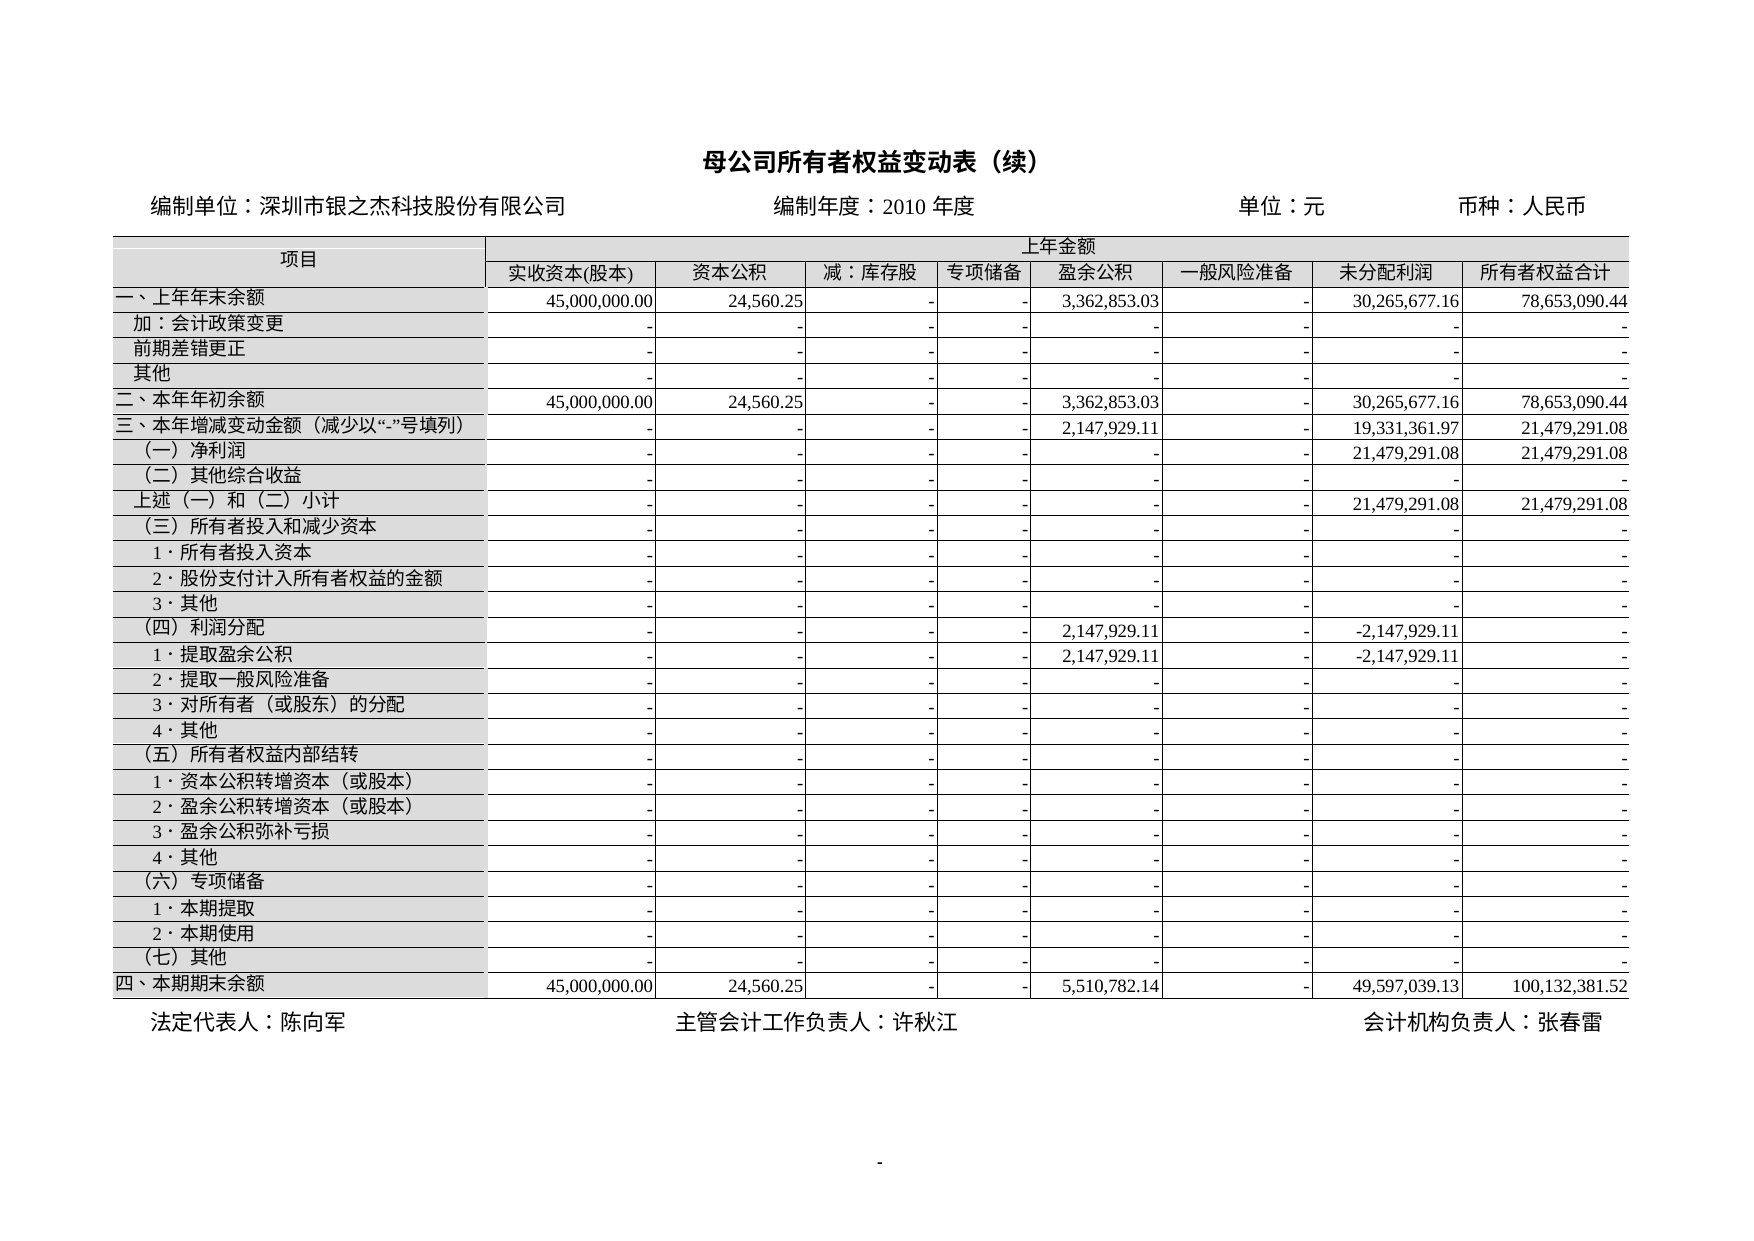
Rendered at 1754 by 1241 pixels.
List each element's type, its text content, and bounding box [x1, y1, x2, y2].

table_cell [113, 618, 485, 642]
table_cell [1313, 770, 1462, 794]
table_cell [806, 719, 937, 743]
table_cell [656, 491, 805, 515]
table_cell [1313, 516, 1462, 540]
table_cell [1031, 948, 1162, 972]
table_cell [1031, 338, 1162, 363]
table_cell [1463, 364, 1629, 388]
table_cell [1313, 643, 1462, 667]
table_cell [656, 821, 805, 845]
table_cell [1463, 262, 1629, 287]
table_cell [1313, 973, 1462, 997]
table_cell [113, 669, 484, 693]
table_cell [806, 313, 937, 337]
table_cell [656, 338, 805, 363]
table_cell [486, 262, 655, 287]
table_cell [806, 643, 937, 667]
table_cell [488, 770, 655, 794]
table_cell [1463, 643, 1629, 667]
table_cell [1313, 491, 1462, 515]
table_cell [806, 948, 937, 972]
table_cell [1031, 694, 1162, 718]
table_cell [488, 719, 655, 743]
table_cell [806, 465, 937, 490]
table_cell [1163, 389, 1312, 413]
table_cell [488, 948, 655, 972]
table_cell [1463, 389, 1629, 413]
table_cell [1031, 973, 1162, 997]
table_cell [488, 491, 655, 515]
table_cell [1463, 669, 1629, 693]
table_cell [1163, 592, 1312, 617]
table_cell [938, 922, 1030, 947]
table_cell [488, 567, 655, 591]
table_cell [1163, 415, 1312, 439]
text 法定代表人：陈向军 主管会计工作负责人：许秋江 会计机构负责人：张春雷 [150, 1007, 1641, 1037]
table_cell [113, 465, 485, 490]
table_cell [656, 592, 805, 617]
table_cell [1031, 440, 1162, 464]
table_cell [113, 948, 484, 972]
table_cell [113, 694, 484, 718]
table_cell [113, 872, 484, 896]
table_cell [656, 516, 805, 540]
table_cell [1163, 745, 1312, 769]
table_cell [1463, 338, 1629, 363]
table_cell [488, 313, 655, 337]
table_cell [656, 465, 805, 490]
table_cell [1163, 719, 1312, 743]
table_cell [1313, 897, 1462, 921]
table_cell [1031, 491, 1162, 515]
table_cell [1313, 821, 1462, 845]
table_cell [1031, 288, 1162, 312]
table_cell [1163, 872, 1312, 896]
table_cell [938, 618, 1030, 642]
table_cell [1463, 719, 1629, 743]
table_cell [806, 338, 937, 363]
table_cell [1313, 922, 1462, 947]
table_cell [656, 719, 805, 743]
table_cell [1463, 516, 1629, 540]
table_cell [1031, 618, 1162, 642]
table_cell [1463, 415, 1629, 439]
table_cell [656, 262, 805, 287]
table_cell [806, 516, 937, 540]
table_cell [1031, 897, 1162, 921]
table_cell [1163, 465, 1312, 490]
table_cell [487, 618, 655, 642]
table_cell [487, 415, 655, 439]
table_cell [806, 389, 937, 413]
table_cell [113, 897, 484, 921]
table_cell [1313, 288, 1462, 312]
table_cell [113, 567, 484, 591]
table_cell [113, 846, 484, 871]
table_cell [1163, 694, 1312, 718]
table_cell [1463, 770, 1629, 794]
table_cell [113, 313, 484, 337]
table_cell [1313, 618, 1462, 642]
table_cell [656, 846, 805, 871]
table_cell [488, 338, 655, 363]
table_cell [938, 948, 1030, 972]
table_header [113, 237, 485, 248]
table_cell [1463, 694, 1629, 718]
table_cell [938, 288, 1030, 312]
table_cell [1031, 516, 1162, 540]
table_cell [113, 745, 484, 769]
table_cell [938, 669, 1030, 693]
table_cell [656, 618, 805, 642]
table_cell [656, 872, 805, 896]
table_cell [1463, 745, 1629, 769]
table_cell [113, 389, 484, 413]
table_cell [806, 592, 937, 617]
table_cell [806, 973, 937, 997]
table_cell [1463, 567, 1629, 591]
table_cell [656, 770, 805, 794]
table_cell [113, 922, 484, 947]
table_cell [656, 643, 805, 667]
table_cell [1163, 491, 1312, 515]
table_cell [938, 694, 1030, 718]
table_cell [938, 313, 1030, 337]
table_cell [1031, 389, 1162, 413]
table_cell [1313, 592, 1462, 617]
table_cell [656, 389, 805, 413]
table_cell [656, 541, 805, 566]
text 编制单位：深圳市银之杰科技股份有限公司 编制年度：2010 年度 单位：元 币种：人民币 [102, 191, 1636, 221]
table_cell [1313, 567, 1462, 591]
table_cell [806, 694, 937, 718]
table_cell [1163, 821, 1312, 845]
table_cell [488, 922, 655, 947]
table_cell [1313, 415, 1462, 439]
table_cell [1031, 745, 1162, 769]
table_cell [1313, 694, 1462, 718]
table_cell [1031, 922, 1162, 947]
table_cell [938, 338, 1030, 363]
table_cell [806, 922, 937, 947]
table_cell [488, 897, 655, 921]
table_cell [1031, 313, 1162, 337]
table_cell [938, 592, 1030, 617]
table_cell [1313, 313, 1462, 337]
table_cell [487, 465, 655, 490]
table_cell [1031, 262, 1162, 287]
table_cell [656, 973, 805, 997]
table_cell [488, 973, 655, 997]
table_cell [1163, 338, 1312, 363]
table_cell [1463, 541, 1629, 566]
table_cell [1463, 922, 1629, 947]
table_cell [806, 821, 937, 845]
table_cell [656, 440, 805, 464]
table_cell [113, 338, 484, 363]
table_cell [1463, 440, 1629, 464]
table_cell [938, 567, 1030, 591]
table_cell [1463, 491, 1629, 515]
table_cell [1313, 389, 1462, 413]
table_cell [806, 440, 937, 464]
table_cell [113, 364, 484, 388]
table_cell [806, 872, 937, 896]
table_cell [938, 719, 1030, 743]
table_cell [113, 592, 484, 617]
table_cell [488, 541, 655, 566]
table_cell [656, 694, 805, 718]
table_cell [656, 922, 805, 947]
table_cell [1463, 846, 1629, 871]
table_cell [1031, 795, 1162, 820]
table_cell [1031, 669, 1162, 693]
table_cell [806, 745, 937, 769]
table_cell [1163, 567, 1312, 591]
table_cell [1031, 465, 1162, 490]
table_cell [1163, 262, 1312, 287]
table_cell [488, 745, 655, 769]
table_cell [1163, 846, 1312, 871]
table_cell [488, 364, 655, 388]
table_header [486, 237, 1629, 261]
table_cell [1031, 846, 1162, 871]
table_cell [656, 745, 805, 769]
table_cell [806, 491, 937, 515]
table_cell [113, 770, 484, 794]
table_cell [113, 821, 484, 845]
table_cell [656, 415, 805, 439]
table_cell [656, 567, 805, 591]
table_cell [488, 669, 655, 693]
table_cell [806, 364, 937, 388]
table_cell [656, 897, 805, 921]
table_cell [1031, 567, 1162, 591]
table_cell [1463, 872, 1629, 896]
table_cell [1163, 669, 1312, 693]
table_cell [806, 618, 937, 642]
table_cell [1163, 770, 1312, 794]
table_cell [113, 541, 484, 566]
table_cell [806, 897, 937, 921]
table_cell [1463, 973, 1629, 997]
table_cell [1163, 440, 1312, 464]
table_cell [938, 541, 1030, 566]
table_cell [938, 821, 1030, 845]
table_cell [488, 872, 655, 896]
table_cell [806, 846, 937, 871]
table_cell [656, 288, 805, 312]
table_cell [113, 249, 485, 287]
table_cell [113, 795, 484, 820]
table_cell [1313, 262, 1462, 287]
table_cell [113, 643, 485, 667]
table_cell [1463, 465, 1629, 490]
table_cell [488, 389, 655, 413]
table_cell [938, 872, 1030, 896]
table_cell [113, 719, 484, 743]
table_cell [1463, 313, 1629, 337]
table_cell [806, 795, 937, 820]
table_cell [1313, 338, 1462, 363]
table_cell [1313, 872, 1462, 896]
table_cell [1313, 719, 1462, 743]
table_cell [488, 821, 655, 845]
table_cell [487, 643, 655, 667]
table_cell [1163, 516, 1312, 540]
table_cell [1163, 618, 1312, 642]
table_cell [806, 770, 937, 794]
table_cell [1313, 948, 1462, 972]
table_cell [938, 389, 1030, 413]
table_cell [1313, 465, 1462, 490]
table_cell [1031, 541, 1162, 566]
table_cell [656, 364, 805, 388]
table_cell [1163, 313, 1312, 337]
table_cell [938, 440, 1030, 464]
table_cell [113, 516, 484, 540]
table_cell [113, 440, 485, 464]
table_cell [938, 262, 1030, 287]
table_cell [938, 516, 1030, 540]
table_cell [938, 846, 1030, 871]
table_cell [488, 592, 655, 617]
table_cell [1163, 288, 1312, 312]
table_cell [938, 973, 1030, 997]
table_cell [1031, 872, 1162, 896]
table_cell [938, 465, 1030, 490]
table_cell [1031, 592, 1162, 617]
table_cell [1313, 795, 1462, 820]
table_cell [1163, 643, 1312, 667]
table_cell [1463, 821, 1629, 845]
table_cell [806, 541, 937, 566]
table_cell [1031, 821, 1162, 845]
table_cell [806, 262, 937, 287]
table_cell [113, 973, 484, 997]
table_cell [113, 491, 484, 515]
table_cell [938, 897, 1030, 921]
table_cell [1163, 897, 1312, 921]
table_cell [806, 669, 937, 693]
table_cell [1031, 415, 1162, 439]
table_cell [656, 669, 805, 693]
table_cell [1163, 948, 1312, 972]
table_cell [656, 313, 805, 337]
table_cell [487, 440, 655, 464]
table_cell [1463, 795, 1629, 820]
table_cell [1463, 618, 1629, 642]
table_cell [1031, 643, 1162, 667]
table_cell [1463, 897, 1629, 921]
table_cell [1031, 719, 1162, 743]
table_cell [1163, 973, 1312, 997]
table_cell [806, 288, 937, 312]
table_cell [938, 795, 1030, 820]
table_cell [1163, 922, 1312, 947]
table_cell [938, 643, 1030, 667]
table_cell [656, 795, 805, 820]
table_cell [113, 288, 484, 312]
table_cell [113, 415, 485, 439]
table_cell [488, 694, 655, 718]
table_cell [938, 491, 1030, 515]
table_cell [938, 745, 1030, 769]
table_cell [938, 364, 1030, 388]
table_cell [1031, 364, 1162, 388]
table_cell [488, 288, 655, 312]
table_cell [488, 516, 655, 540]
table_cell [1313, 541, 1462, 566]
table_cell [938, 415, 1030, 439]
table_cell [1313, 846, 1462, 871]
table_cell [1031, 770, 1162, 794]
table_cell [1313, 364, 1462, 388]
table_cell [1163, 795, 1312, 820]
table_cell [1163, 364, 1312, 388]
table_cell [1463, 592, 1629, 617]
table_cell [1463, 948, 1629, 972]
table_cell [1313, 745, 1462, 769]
subtitle 母公司所有者权益变动表（续） [118, 145, 1636, 179]
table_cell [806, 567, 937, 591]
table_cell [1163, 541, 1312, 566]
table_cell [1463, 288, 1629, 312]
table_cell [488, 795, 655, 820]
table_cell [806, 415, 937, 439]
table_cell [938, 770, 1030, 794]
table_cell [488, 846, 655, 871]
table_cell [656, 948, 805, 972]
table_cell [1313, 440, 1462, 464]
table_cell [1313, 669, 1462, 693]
